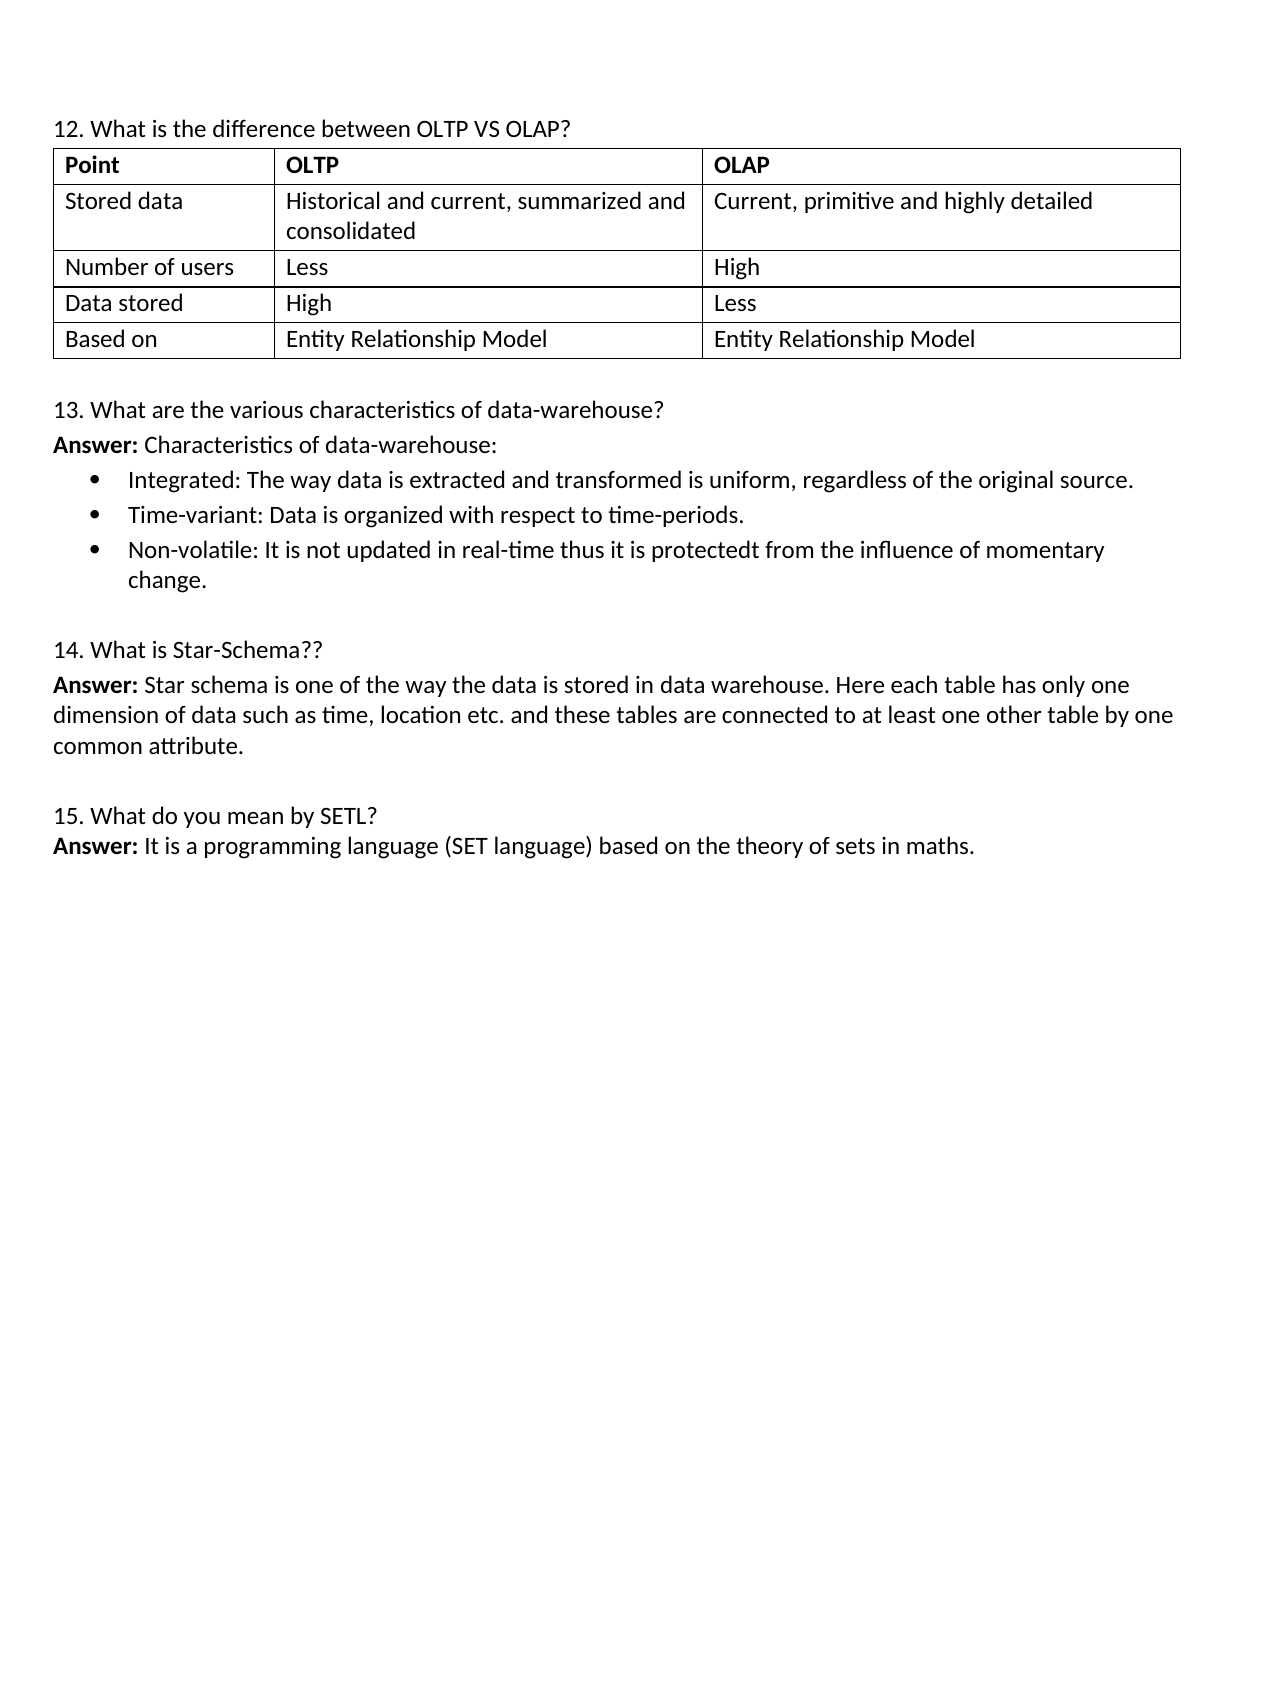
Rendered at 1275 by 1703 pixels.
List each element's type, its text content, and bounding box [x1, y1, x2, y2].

table_cell Less [275, 251, 702, 286]
table_header OLAP [703, 149, 1180, 184]
table_cell Number of users [54, 251, 274, 286]
table_cell Based on [54, 323, 274, 358]
table_cell Entity Relationship Model [275, 323, 702, 358]
text 12. What is the difference between OLTP VS OLAP? [53, 113, 1181, 144]
table_header Point [54, 149, 274, 184]
table_cell Historical and current, summarized and consolidated [275, 185, 702, 250]
table_cell Stored data [54, 185, 274, 250]
text Answer: Characteristics of data-warehouse: [53, 429, 1181, 459]
table_cell High [275, 288, 702, 322]
table_cell High [703, 251, 1180, 286]
text 14. What is Star-Schema?? [53, 634, 1181, 664]
table_header OLTP [275, 149, 702, 184]
text Answer: Star schema is one of the way the data is stored in data warehouse. Here each table has only one dimension of data such as time, location etc. and these tables are connected to at least one other table by one common attribute. [53, 669, 1181, 761]
text 13. What are the various characteristics of data-warehouse? [53, 394, 1181, 425]
list Integrated: The way data is extracted and transformed is uniform, regardless of the original source. [90, 464, 1181, 494]
text 15. What do you mean by SETL? [53, 800, 1181, 830]
list Non-volatile: It is not updated in real-time thus it is protectedt from the influence of momentary change. [90, 534, 1181, 595]
text Answer: It is a programming language (SET language) based on the theory of sets in maths. [53, 830, 1181, 861]
table_cell Entity Relationship Model [703, 323, 1180, 358]
table_cell Less [703, 288, 1180, 322]
list Time-variant: Data is organized with respect to time-periods. [90, 499, 1181, 529]
table_cell Data stored [54, 288, 274, 322]
table_cell Current, primitive and highly detailed [703, 185, 1180, 250]
